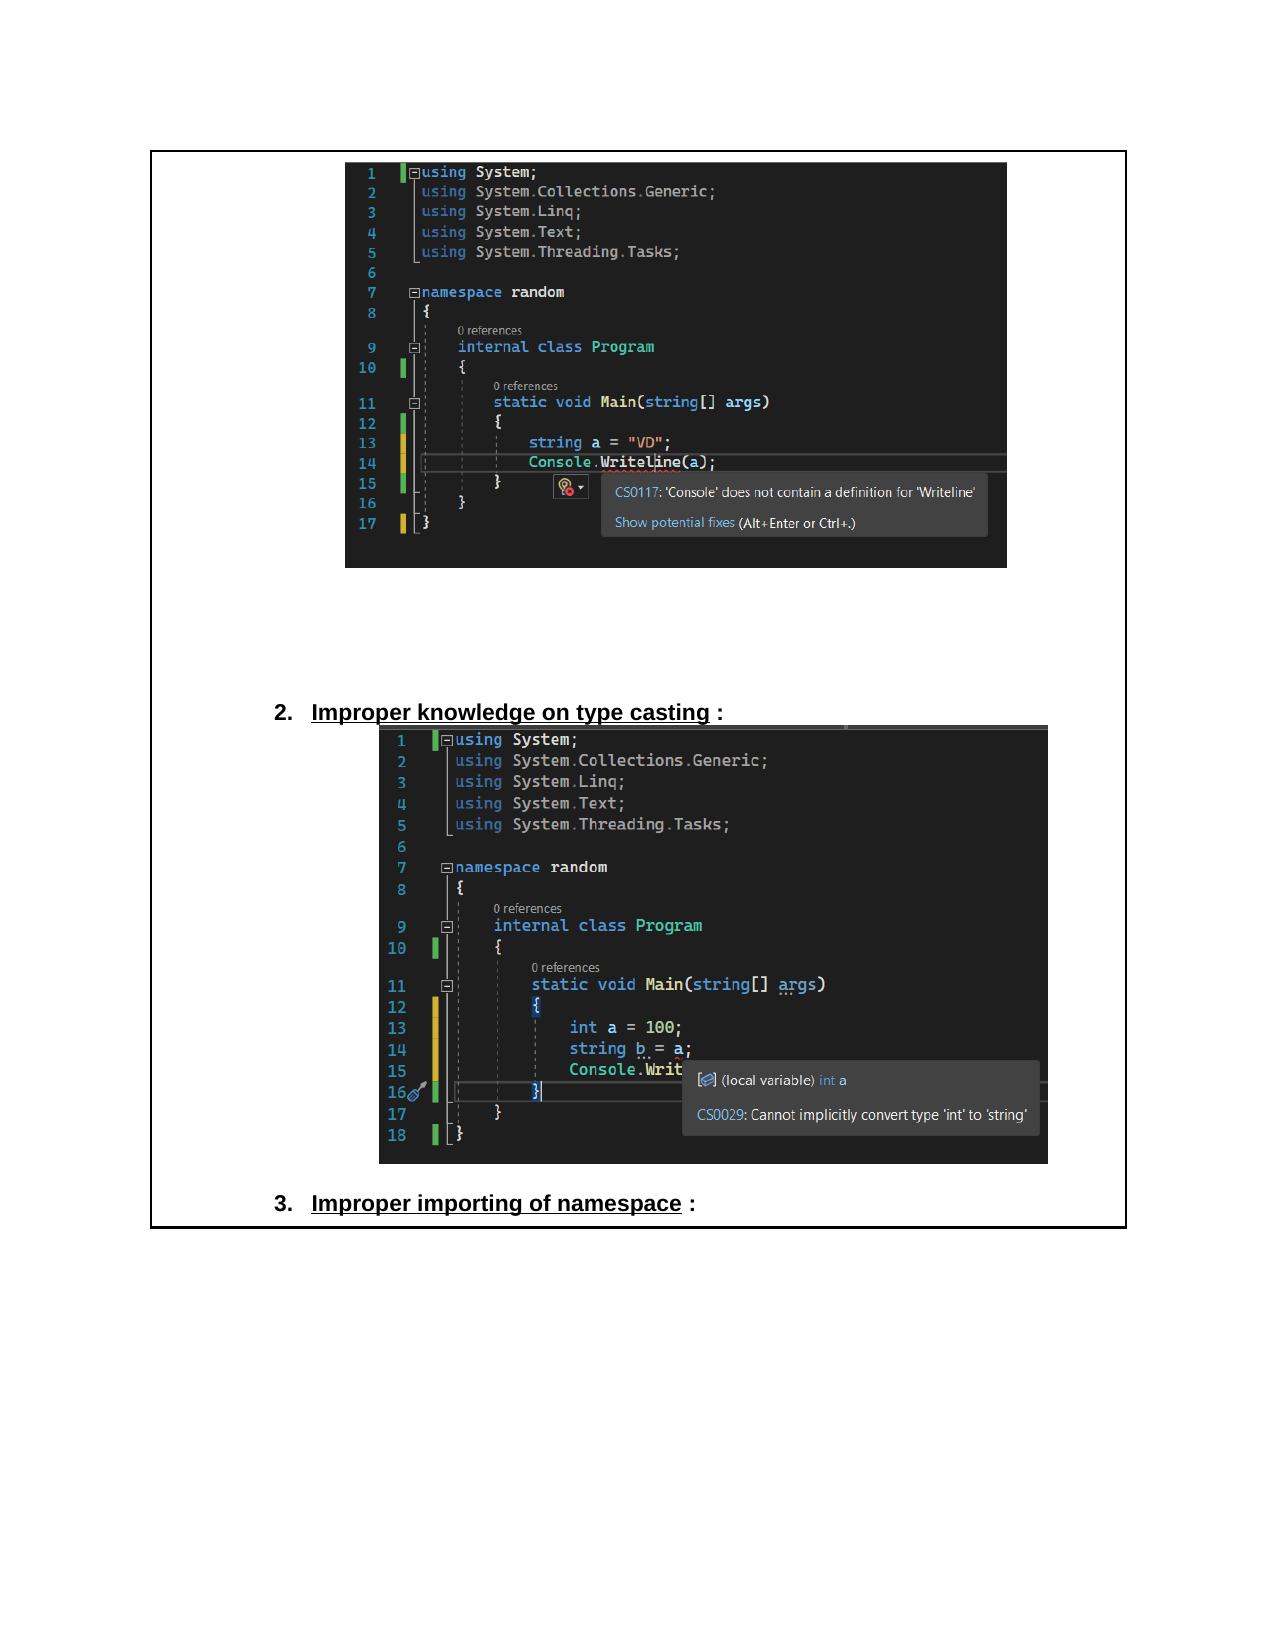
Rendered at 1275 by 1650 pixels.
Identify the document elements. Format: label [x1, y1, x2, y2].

picture [379, 725, 1048, 1164]
table_cell [152, 152, 1125, 1226]
picture [345, 162, 1007, 568]
